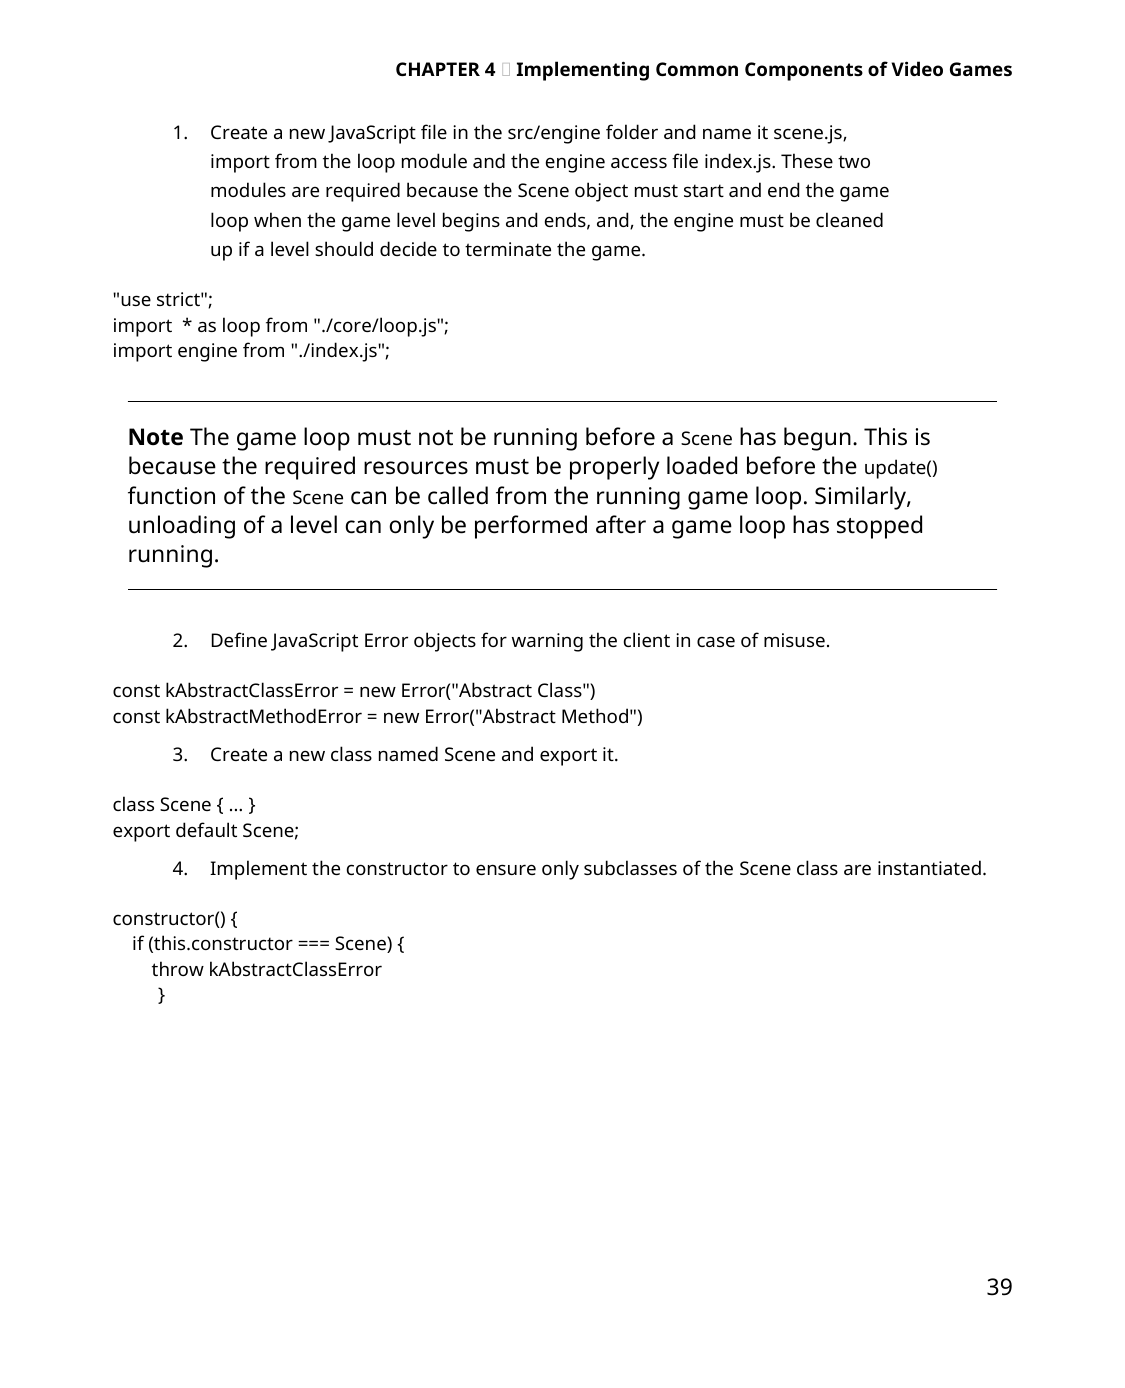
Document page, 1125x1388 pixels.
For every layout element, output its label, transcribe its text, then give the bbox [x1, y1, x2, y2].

list Implement the constructor to ensure only subclasses of the Scene class are instantiated. [172, 855, 1012, 880]
text Note The game loop must not be running before a Scene has begun. This is because the required resources must be properly loaded before the update() function of the Scene can be called from the running game loop. Similarly, unloading of a level can only be performed after a game loop has stopped running. [127, 402, 997, 590]
list Define JavaScript Error objects for warning the client in case of misuse. [172, 628, 1012, 653]
text const kAbstractMethodError = new Error("Abstract Method") [112, 703, 1012, 729]
text "use strict"; [112, 286, 1012, 312]
text export default Scene; [112, 817, 1012, 842]
list Create a new class named Scene and export it. [172, 741, 1012, 767]
text constructor() { [112, 905, 1012, 931]
text class Scene { … } [112, 791, 1012, 817]
text if (this.constructor === Scene) { [112, 931, 1012, 956]
text import engine from "./index.js"; [112, 337, 1012, 363]
text const kAbstractClassError = new Error("Abstract Class") [112, 678, 1012, 703]
text throw kAbstractClassError [112, 956, 1012, 982]
text } [112, 982, 1012, 1007]
text import * as loop from "./core/loop.js"; [112, 312, 1012, 337]
list Create a new JavaScript file in the src/engine folder and name it scene.js, import from the loop module and the engine access file index.js. These two modules are required because the Scene object must start and end the game loop when the game level begins and ends, and, the engine must be cleaned up if a level should decide to terminate the game. [172, 119, 892, 262]
